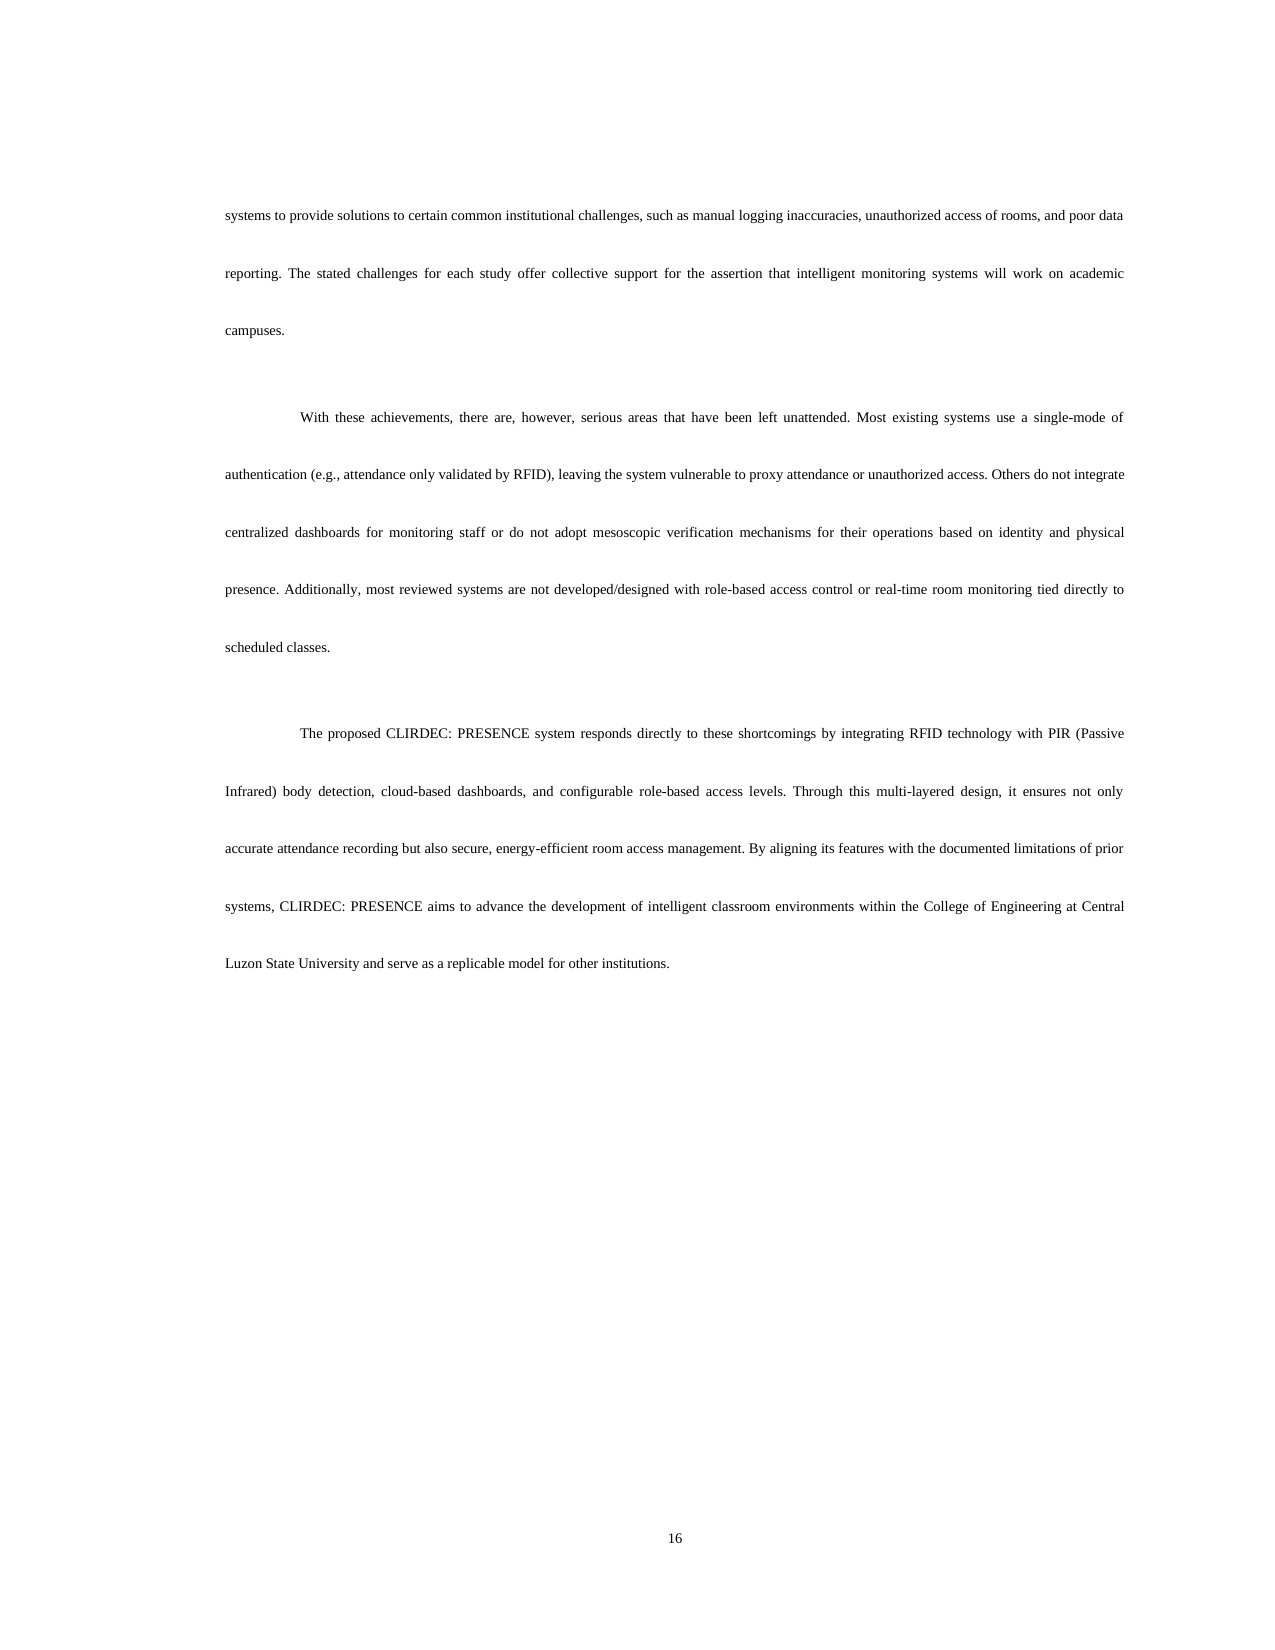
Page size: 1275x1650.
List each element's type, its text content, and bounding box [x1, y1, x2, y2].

text The proposed CLIRDEC: PRESENCE system responds directly to these shortcomings by integrating RFID technology with PIR (Passive Infrared) body detection, cloud-based dashboards, and configurable role-based access levels. Through this multi-layered design, it ensures not only accurate attendance recording but also secure, energy-efficient room access management. By aligning its features with the documented limitations of prior systems, CLIRDEC: PRESENCE aims to advance the development of intelligent classroom environments within the College of Engineering at Central Luzon State University and serve as a replicable model for other institutions. [225, 713, 1125, 972]
text With these achievements, there are, however, serious areas that have been left unattended. Most existing systems use a single-mode of authentication (e.g., attendance only validated by RFID), leaving the system vulnerable to proxy attendance or unauthorized access. Others do not integrate centralized dashboards for monitoring staff or do not adopt mesoscopic verification mechanisms for their operations based on identity and physical presence. Additionally, most reviewed systems are not developed/designed with role-based access control or real-time room monitoring tied directly to scheduled classes. [225, 397, 1125, 655]
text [225, 195, 1125, 339]
